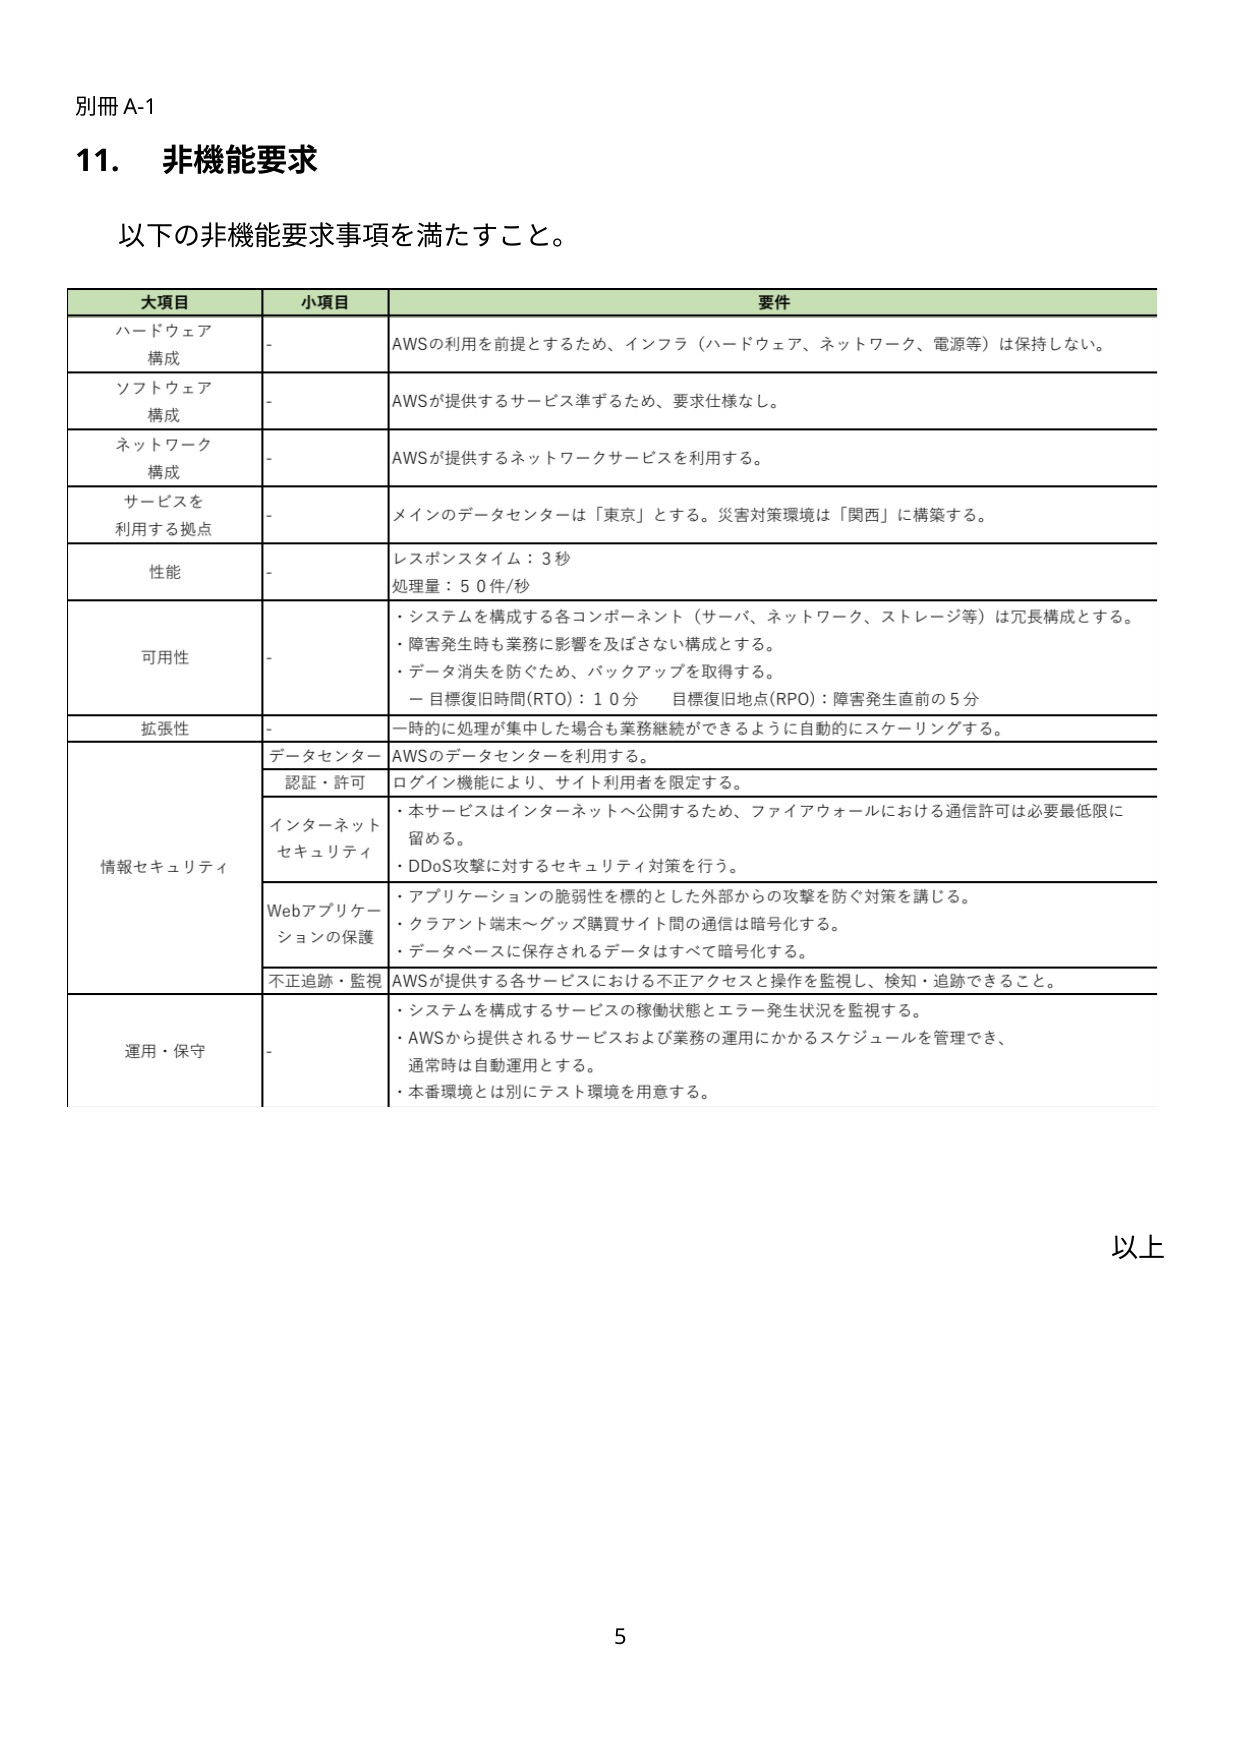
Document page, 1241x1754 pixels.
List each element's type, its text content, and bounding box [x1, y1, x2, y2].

list 以上 [119, 1208, 1165, 1283]
list 以下の非機能要求事項を満たすこと。 [119, 196, 1165, 271]
list 非機能要求 [75, 121, 1165, 196]
